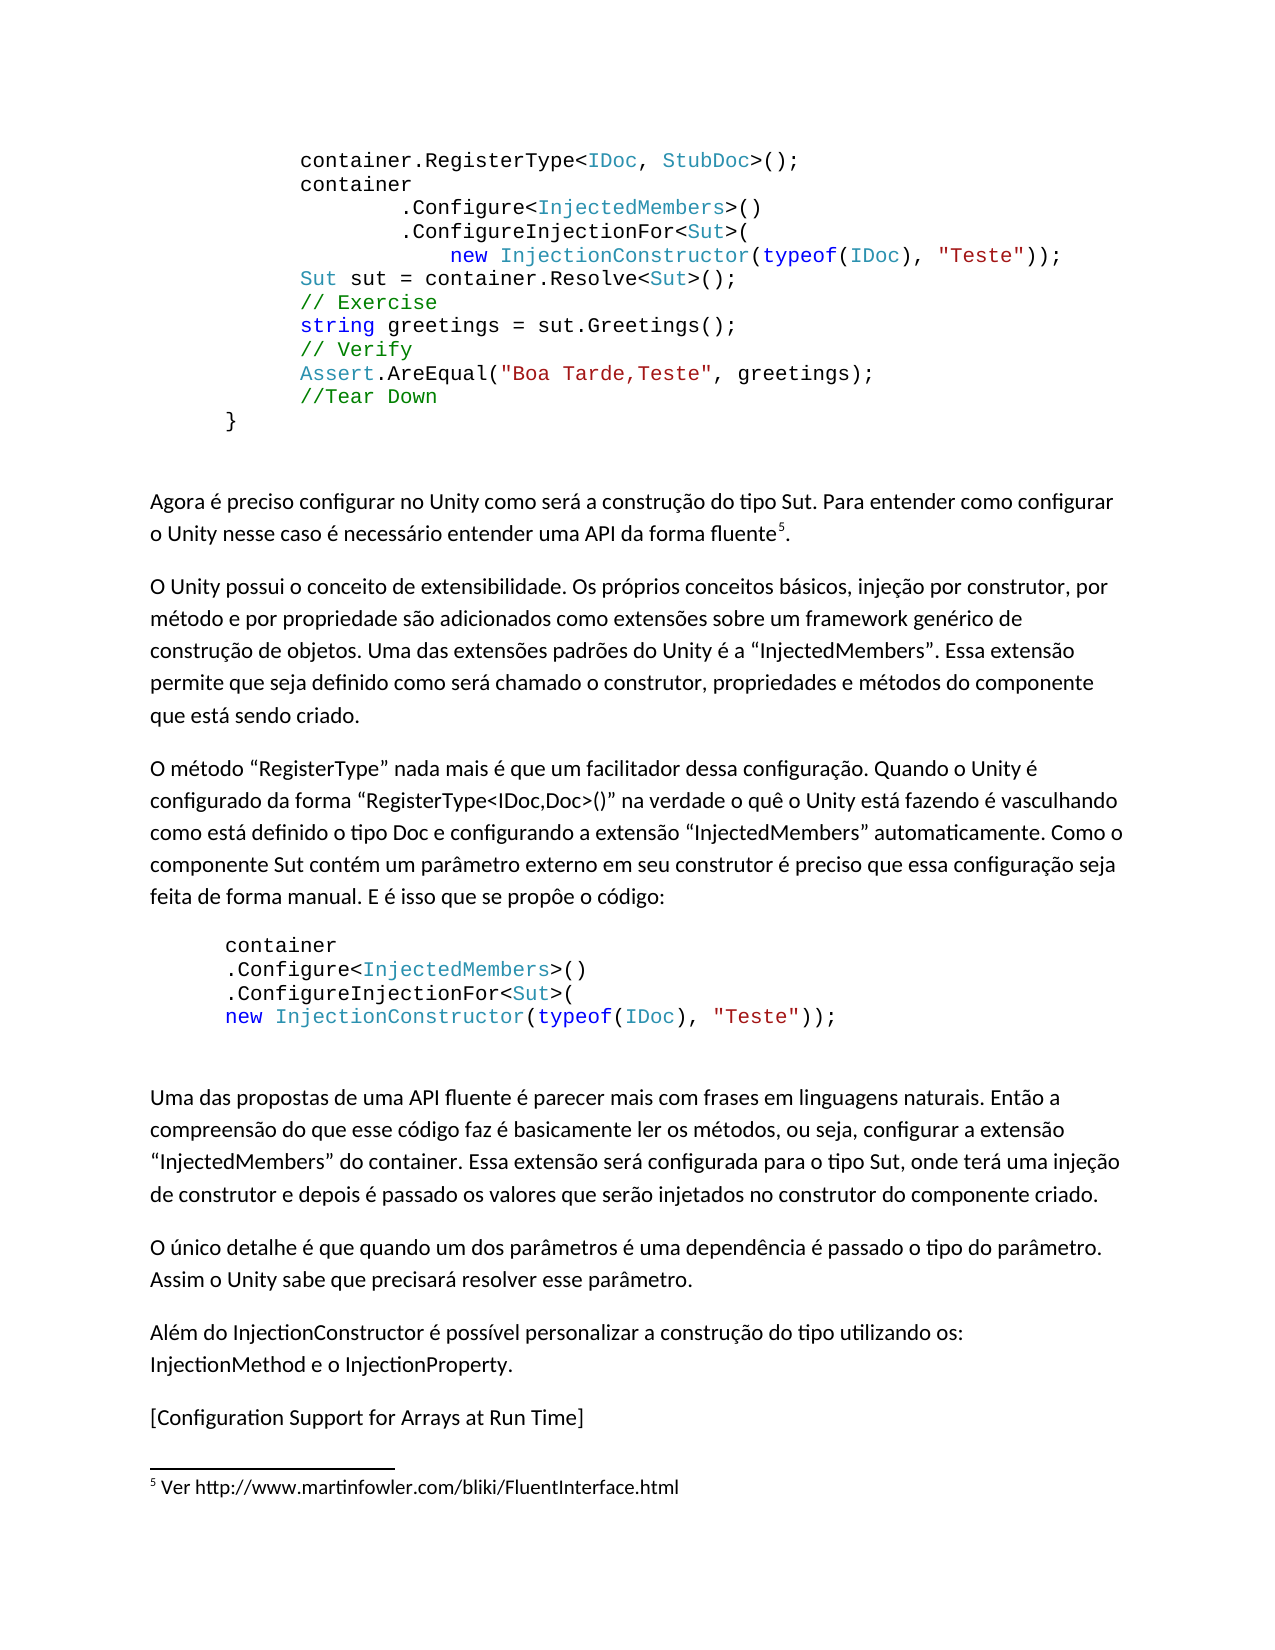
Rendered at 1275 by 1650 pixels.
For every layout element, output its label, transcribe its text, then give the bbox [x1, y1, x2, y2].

text container [150, 174, 1125, 197]
text container.RegisterType<IDoc, StubDoc>(); [150, 150, 1125, 174]
text O método “RegisterType” nada mais é que um facilitador dessa configuração. Quando o Unity é configurado da forma “RegisterType<IDoc,Doc>()” na verdade o quê o Unity está fazendo é vasculhando como está definido o tipo Doc e configurando a extensão “InjectedMembers” automaticamente. Como o componente Sut contém um parâmetro externo em seu construtor é preciso que essa configuração seja feita de forma manual. E é isso que se propôe o código: [150, 754, 1125, 911]
text Além do InjectionConstructor é possível personalizar a construção do tipo utilizando os: InjectionMethod e o InjectionProperty. [150, 1318, 1125, 1378]
text Agora é preciso configurar no Unity como será a construção do tipo Sut. Para entender como configurar o Unity nesse caso é necessário entender uma API da forma fluente. [150, 487, 1125, 547]
text O único detalhe é que quando um dos parâmetros é uma dependência é passado o tipo do parâmetro. Assim o Unity sabe que precisará resolver esse parâmetro. [150, 1233, 1125, 1293]
text } [150, 410, 1125, 434]
text // Exercise [150, 292, 1125, 316]
text //Tear Down [150, 386, 1125, 410]
text [Configuration Support for Arrays at Run Time] [150, 1403, 1125, 1431]
text Sut sut = container.Resolve<Sut>(); [150, 268, 1125, 292]
text container [150, 936, 1125, 959]
text string greetings = sut.Greetings(); [150, 316, 1125, 339]
text .Configure<InjectedMembers>() [150, 959, 1125, 983]
text .ConfigureInjectionFor<Sut>( [150, 983, 1125, 1006]
text Assert.AreEqual("Boa Tarde,Teste", greetings); [150, 363, 1125, 386]
text new InjectionConstructor(typeof(IDoc), "Teste")); [150, 244, 1125, 268]
text O Unity possui o conceito de extensibilidade. Os próprios conceitos básicos, injeção por construtor, por método e por propriedade são adicionados como extensões sobre um framework genérico de construção de objetos. Uma das extensões padrões do Unity é a “InjectedMembers”. Essa extensão permite que seja definido como será chamado o construtor, propriedades e métodos do componente que está sendo criado. [150, 572, 1125, 729]
text Uma das propostas de uma API fluente é parecer mais com frases em linguagens naturais. Então a compreensão do que esse código faz é basicamente ler os métodos, ou seja, configurar a extensão “InjectedMembers” do container. Essa extensão será configurada para o tipo Sut, onde terá uma injeção de construtor e depois é passado os valores que serão injetados no construtor do componente criado. [150, 1083, 1125, 1208]
text .Configure<InjectedMembers>() [150, 197, 1125, 221]
text new InjectionConstructor(typeof(IDoc), "Teste")); [150, 1006, 1125, 1030]
text // Verify [150, 339, 1125, 363]
text .ConfigureInjectionFor<Sut>( [150, 221, 1125, 244]
